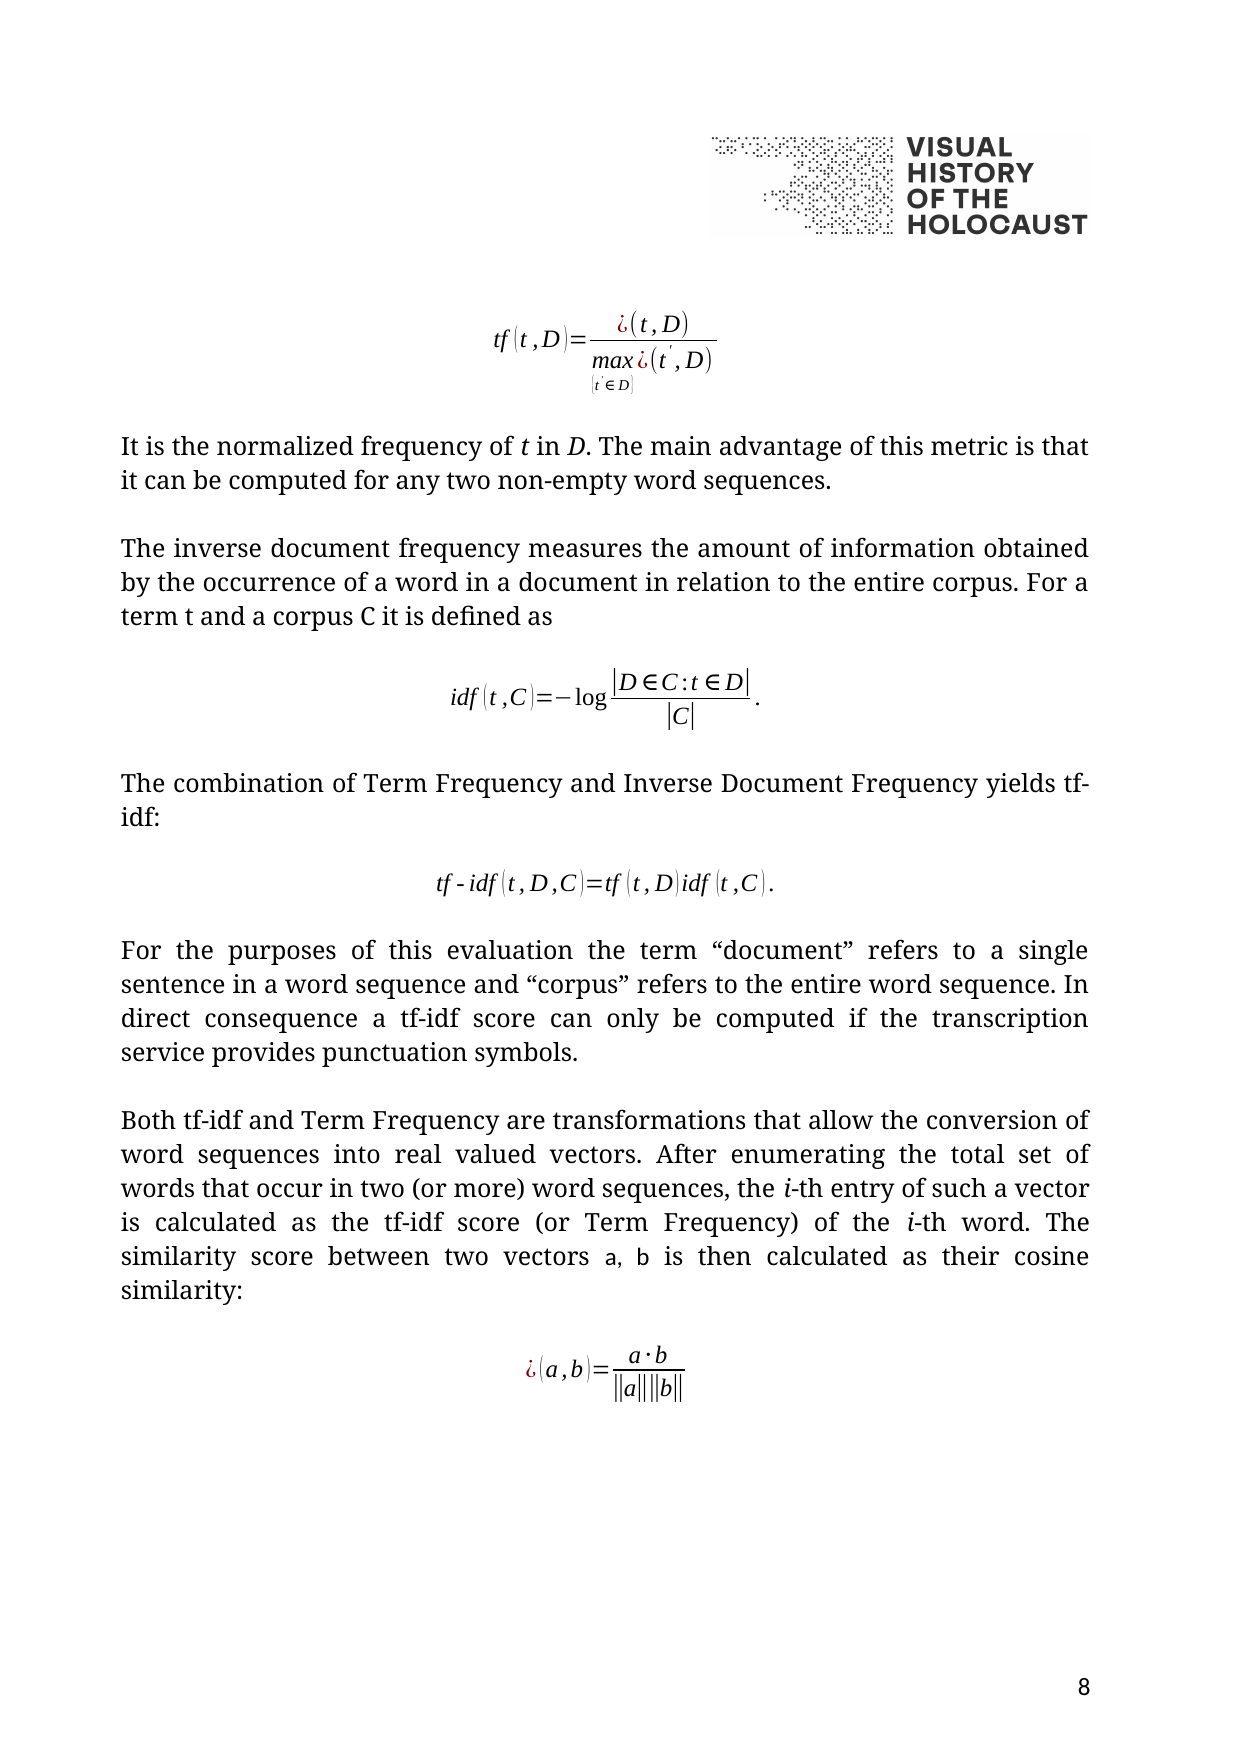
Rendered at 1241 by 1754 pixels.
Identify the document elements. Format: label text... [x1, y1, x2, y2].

text It is the normalized frequency of t in D. The main advantage of this metric is that it can be computed for any two non-empty word sequences. [121, 428, 1090, 496]
picture [708, 133, 1091, 238]
text The combination of Term Frequency and Inverse Document Frequency yields tf-idf: [121, 766, 1090, 834]
text For the purposes of this evaluation the term “document” refers to a single sentence in a word sequence and “corpus” refers to the entire word sequence. In direct consequence a tf-idf score can only be computed if the transcription service provides punctuation symbols. [121, 932, 1090, 1069]
text The inverse document frequency measures the amount of information obtained by the occurrence of a word in a document in relation to the entire corpus. For a term t and a corpus C it is defined as [121, 531, 1090, 633]
text Both tf-idf and Term Frequency are transformations that allow the conversion of word sequences into real valued vectors. After enumerating the total set of words that occur in two (or more) word sequences, the i-th entry of such a vector is calculated as the tf-idf score (or Term Frequency) of the i-th word. The similarity score between two vectors a, b is then calculated as their cosine similarity: [121, 1103, 1090, 1307]
